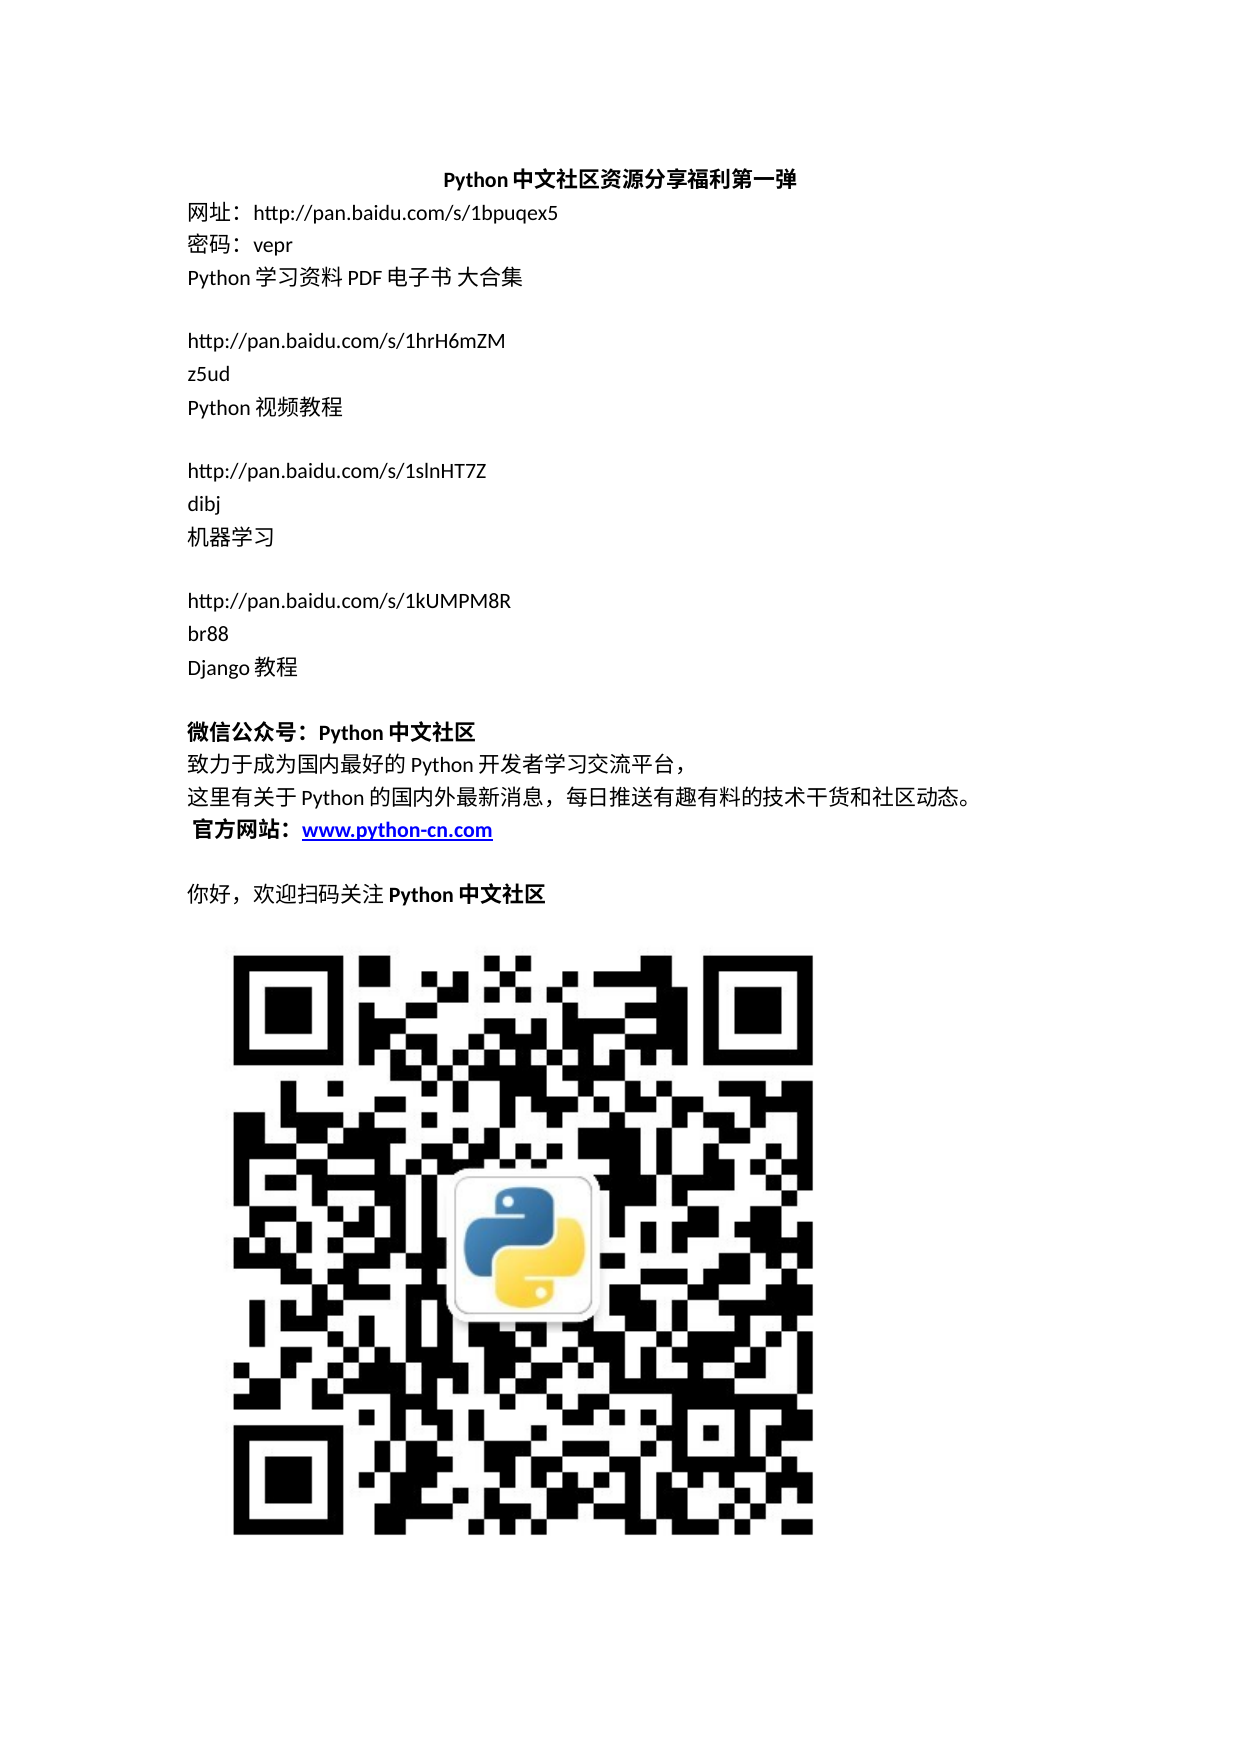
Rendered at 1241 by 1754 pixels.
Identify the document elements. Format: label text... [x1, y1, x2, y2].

text http://pan.baidu.com/s/1hrH6mZM [187, 324, 1053, 357]
text Python视频教程 [187, 389, 1053, 422]
text http://pan.baidu.com/s/1slnHT7Z [187, 454, 1053, 487]
text dibj [187, 487, 1053, 519]
picture [187, 909, 860, 1582]
text 官方网站：www.python-cn.com [187, 812, 1053, 844]
text 你好，欢迎扫码关注Python中文社区 [187, 877, 1053, 909]
text z5ud [187, 357, 1053, 389]
text br88 [187, 617, 1053, 649]
text 致力于成为国内最好的Python开发者学习交流平台， [187, 747, 1053, 779]
text 这里有关于Python的国内外最新消息，每日推送有趣有料的技术干货和社区动态。 [187, 779, 1053, 812]
text http://pan.baidu.com/s/1kUMPM8R [187, 584, 1053, 617]
text 网址：http://pan.baidu.com/s/1bpuqex5 [187, 194, 1053, 227]
text 机器学习 [187, 519, 1053, 552]
text 微信公众号：Python中文社区 [187, 714, 1053, 747]
text Python中文社区资源分享福利第一弹 [187, 162, 1053, 194]
text 密码：vepr [187, 227, 1053, 259]
text Django教程 [187, 649, 1053, 682]
text Python学习资料 PDF电子书 大合集 [187, 259, 1053, 292]
